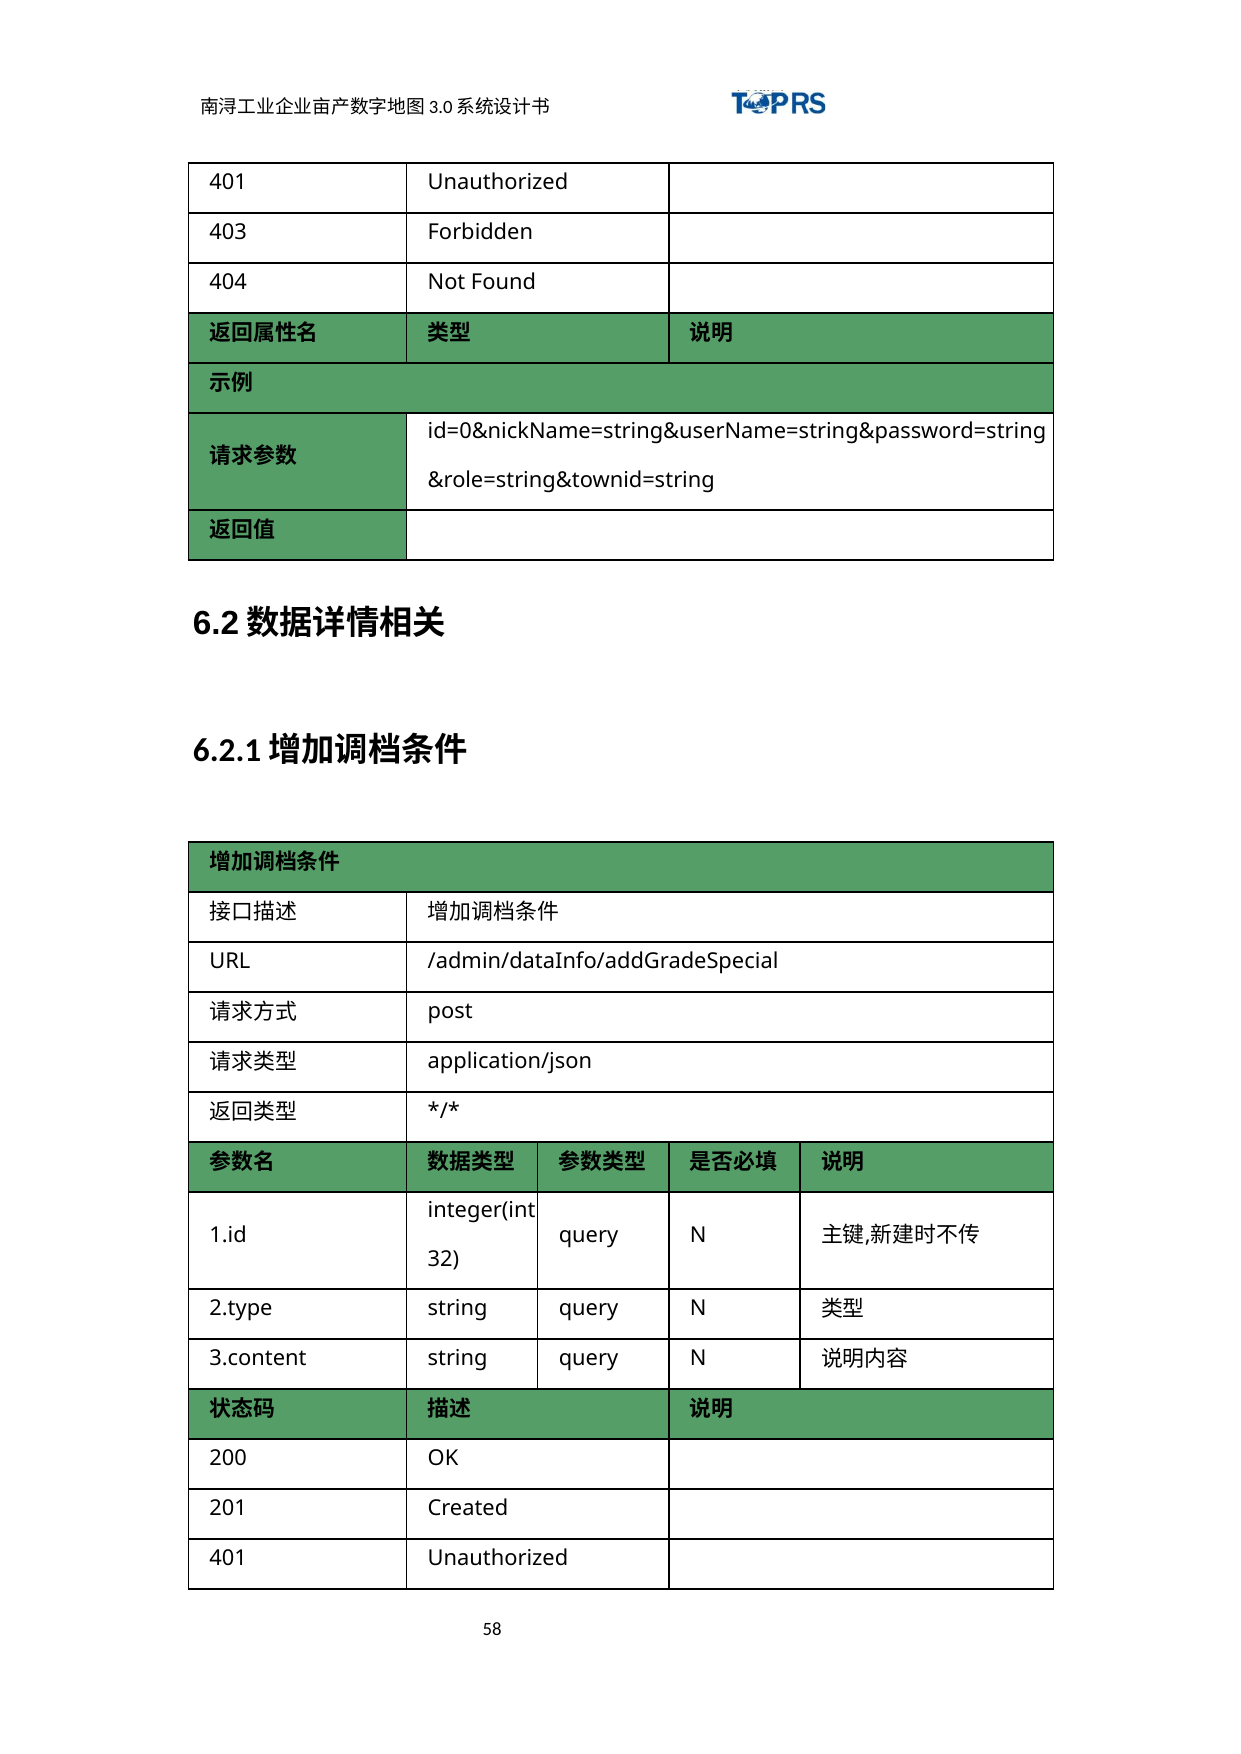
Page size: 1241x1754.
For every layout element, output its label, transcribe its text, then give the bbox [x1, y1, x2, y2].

table_cell 主键,新建时不传 [801, 1193, 1053, 1288]
subtitle 6.2数据详情相关 [193, 588, 1058, 653]
table_cell OK [407, 1440, 668, 1488]
table_cell [670, 1540, 1053, 1588]
table_cell 返回类型 [189, 1093, 406, 1141]
table_cell Created [407, 1490, 668, 1538]
table_cell integer(int32) [407, 1193, 537, 1288]
table_cell 403 [189, 214, 406, 262]
table_cell 404 [189, 264, 406, 312]
table_cell N [670, 1193, 799, 1288]
table_cell /admin/dataInfo/addGradeSpecial [407, 943, 1053, 991]
table_cell 描述 [407, 1390, 668, 1438]
table_cell 类型 [407, 314, 668, 362]
table_cell N [670, 1340, 799, 1388]
table_cell 说明 [801, 1143, 1053, 1191]
table_cell [670, 1490, 1053, 1538]
table_cell 说明 [670, 314, 1053, 362]
table_cell 状态码 [189, 1390, 406, 1438]
table_cell [407, 511, 1053, 559]
table_cell post [407, 993, 1053, 1041]
table_cell 数据类型 [407, 1143, 537, 1191]
table_cell 请求类型 [189, 1043, 406, 1091]
table_cell 说明 [670, 1390, 1053, 1438]
table_cell query [538, 1193, 668, 1288]
table_cell 200 [189, 1440, 406, 1488]
table_cell 2.type [189, 1290, 406, 1338]
table_cell 接口描述 [189, 893, 406, 941]
table_cell N [670, 1290, 799, 1338]
table_cell 201 [189, 1490, 406, 1538]
table_cell 增加调档条件 [407, 893, 1053, 941]
subtitle 6.2.1增加调档条件 [193, 714, 1058, 779]
picture [730, 90, 826, 114]
table_cell 401 [189, 1540, 406, 1588]
table_cell */* [407, 1093, 1053, 1141]
table_header 增加调档条件 [189, 843, 1053, 891]
table_cell 类型 [801, 1290, 1053, 1338]
table_cell 参数类型 [538, 1143, 668, 1191]
table_cell [670, 164, 1053, 212]
table_cell Not Found [407, 264, 668, 312]
table_cell 说明内容 [801, 1340, 1053, 1388]
table_cell 请求方式 [189, 993, 406, 1041]
table_cell 参数名 [189, 1143, 406, 1191]
table_cell query [538, 1340, 668, 1388]
table_cell 请求参数 [189, 414, 406, 509]
table_cell id=0&nickName=string&userName=string&password=string&role=string&townid=string [407, 414, 1053, 509]
table_cell Unauthorized [407, 164, 668, 212]
table_cell 示例 [189, 364, 1053, 412]
table_cell string [407, 1340, 537, 1388]
table_cell query [538, 1290, 668, 1338]
table_cell Forbidden [407, 214, 668, 262]
table_cell 3.content [189, 1340, 406, 1388]
table_cell [670, 214, 1053, 262]
table_cell URL [189, 943, 406, 991]
table_cell 是否必填 [670, 1143, 799, 1191]
table_cell string [407, 1290, 537, 1338]
table_cell 1.id [189, 1193, 406, 1288]
table_cell [670, 1440, 1053, 1488]
table_cell 401 [189, 164, 406, 212]
table_cell 返回值 [189, 511, 406, 559]
table_cell 返回属性名 [189, 314, 406, 362]
table_cell Unauthorized [407, 1540, 668, 1588]
table_cell [670, 264, 1053, 312]
table_cell application/json [407, 1043, 1053, 1091]
